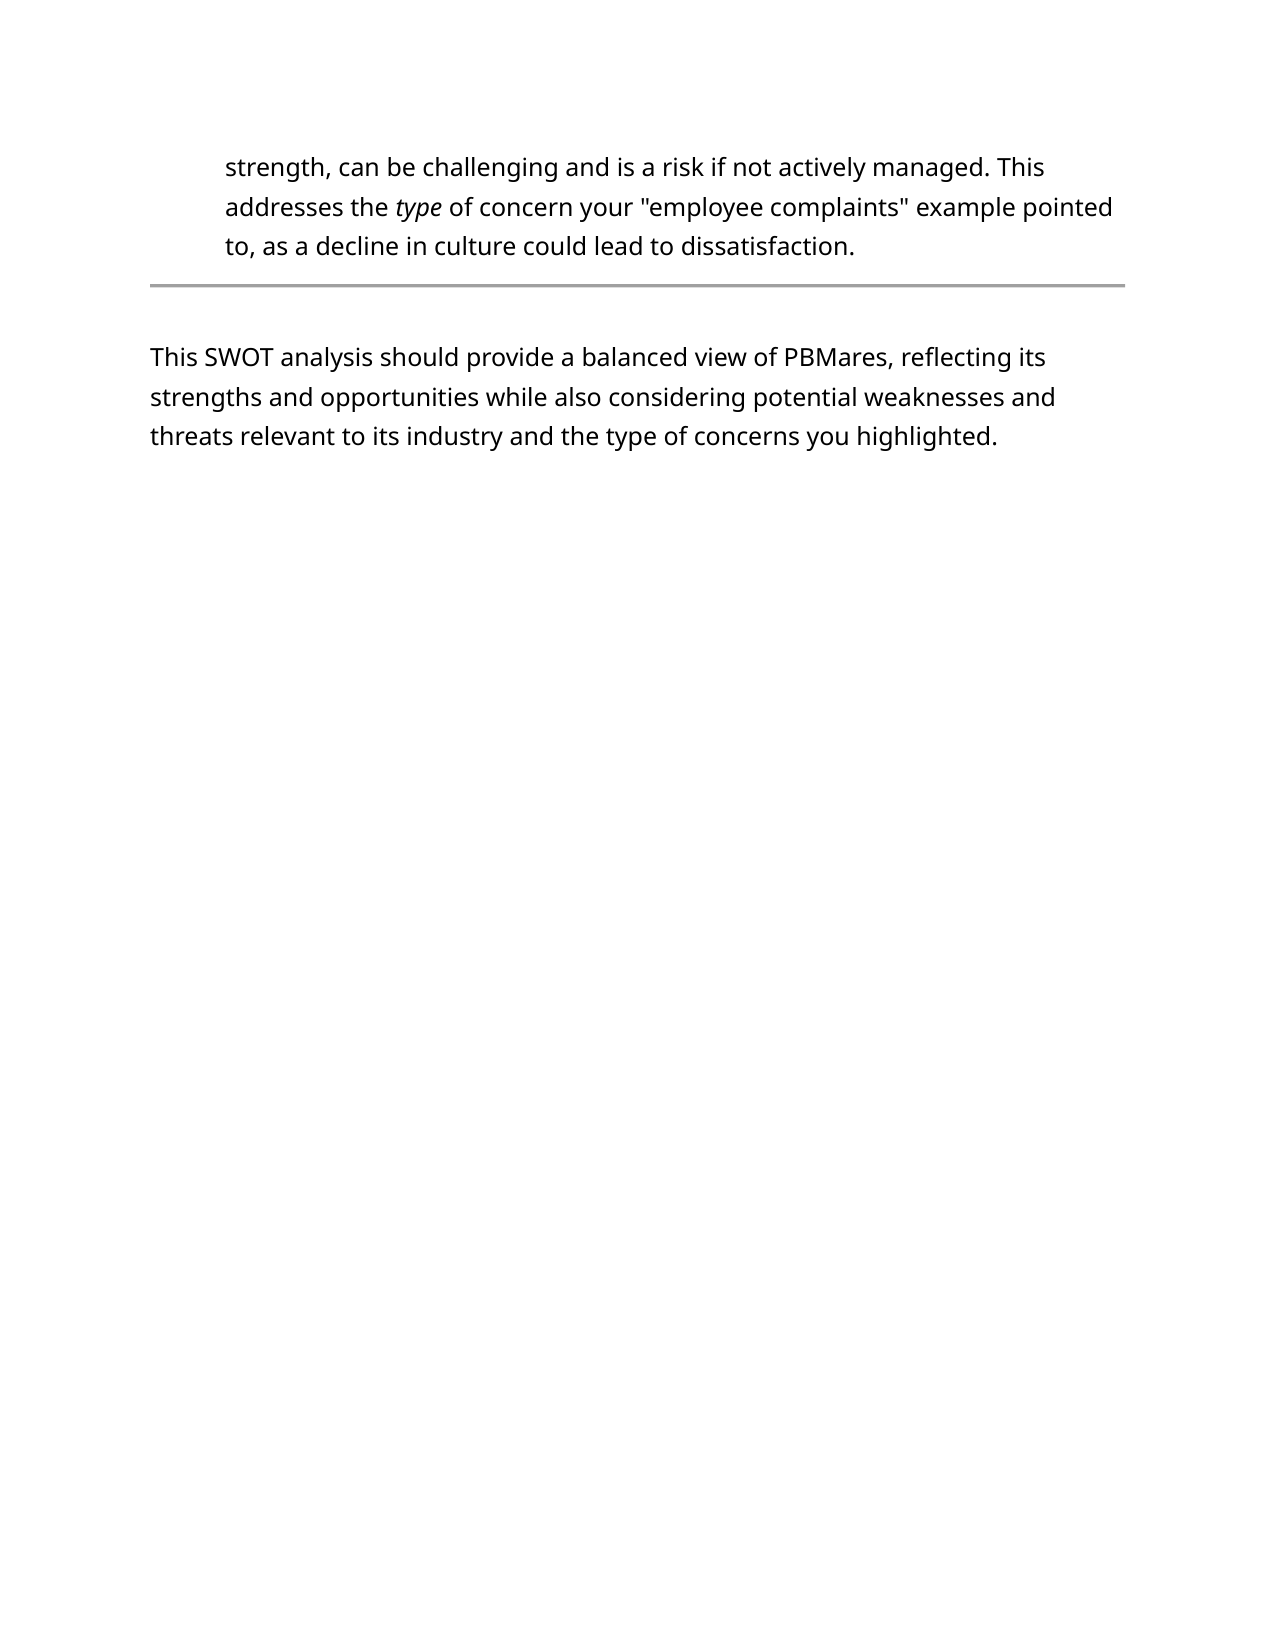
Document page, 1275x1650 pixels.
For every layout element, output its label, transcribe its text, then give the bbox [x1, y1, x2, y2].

text This SWOT analysis should provide a balanced view of PBMares, reflecting its strengths and opportunities while also considering potential weaknesses and threats relevant to its industry and the type of concerns you highlighted. [150, 340, 1125, 452]
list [187, 150, 1125, 262]
